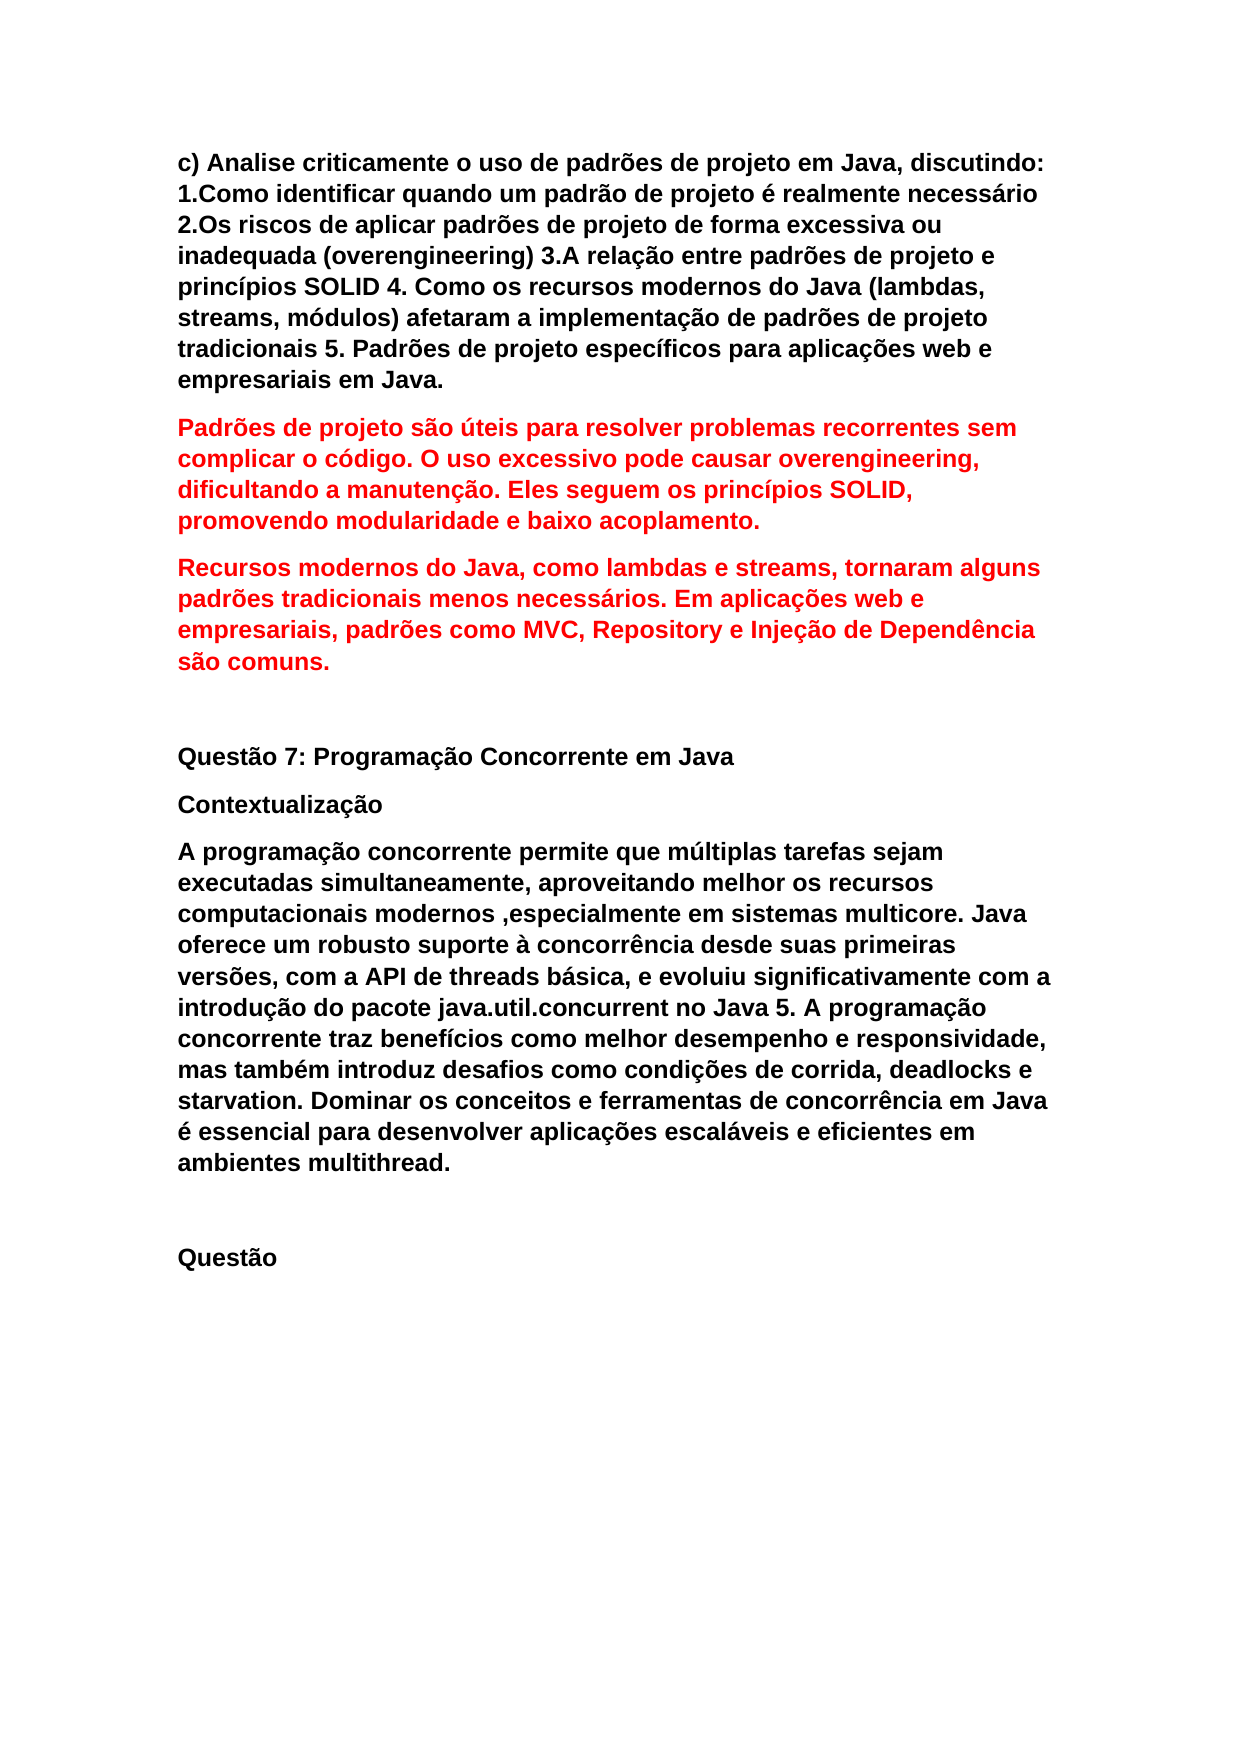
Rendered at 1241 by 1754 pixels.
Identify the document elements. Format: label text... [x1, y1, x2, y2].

text Questão 7: Programação Concorrente em Java [177, 742, 1063, 771]
text Padrões de projeto são úteis para resolver problemas recorrentes sem complicar o código. O uso excessivo pode causar overengineering, dificultando a manutenção. Eles seguem os princípios SOLID, promovendo modularidade e baixo acoplamento. [177, 413, 1063, 534]
text Contextualização [177, 790, 1063, 818]
text c) Analise criticamente o uso de padrões de projeto em Java, discutindo: 1.Como identificar quando um padrão de projeto é realmente necessário 2.Os riscos de aplicar padrões de projeto de forma excessiva ou inadequada (overengineering) 3.A relação entre padrões de projeto e princípios SOLID 4. Como os recursos modernos do Java (lambdas, streams, módulos) afetaram a implementação de padrões de projeto tradicionais 5. Padrões de projeto específicos para aplicações web e empresariais em Java. [177, 148, 1063, 394]
text A programação concorrente permite que múltiplas tarefas sejam executadas simultaneamente, aproveitando melhor os recursos computacionais modernos ,especialmente em sistemas multicore. Java oferece um robusto suporte à concorrência desde suas primeiras versões, com a API de threads básica, e evoluiu significativamente com a introdução do pacote java.util.concurrent no Java 5. A programação concorrente traz benefícios como melhor desempenho e responsividade, mas também introduz desafios como condições de corrida, deadlocks e starvation. Dominar os conceitos e ferramentas de concorrência em Java é essencial para desenvolver aplicações escaláveis e eficientes em ambientes multithread. [177, 837, 1063, 1177]
text Recursos modernos do Java, como lambdas e streams, tornaram alguns padrões tradicionais menos necessários. Em aplicações web e empresariais, padrões como MVC, Repository e Injeção de Dependência são comuns. [177, 553, 1063, 675]
text Questão [177, 1243, 1063, 1272]
